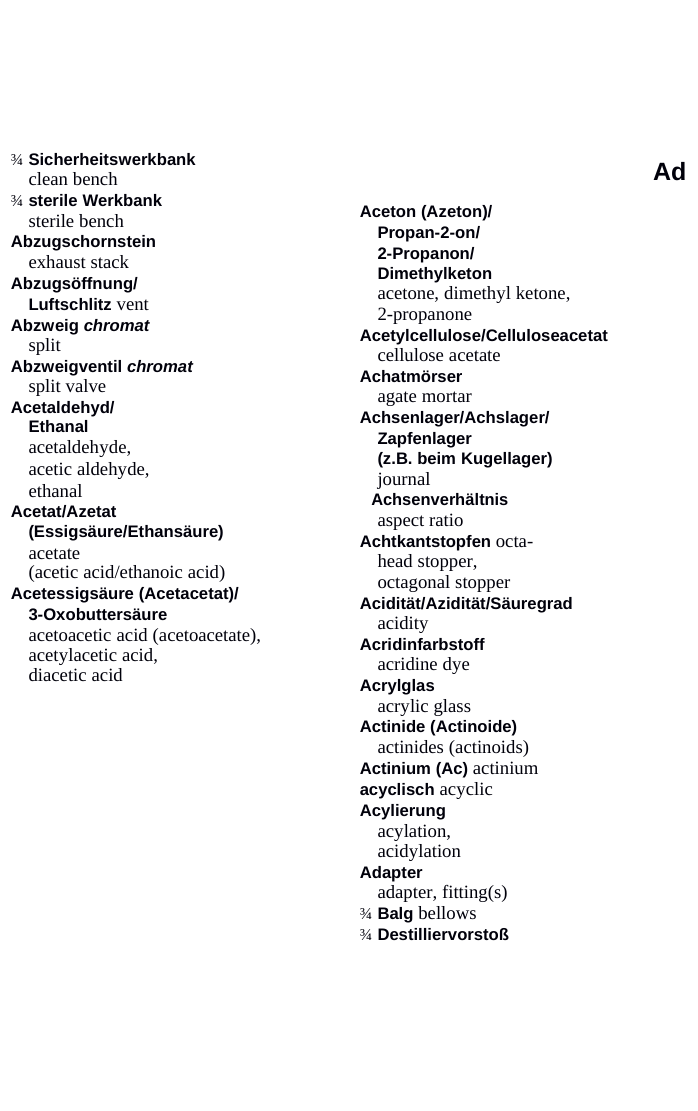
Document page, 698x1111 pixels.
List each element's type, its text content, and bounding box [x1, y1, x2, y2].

text split valve [28, 376, 316, 397]
text (z.B. beim Kugellager) [377, 449, 698, 468]
text aspect ratio [377, 509, 698, 530]
text acrylic glass [377, 695, 698, 716]
text split [28, 335, 316, 356]
text exhaust stack [28, 251, 316, 272]
text (acetic acid/ethanoic acid) [28, 564, 316, 582]
text journal [377, 468, 698, 489]
text sterile bench [28, 210, 316, 231]
text Acrylglas [359, 676, 698, 695]
text Abzugsöffnung/ Luftschlitz vent [11, 273, 161, 315]
text Acridinfarbstoff [359, 635, 698, 654]
text 3-Oxobuttersäure [28, 604, 316, 624]
text Achsenverhältnis [356, 490, 523, 509]
text actinides (actinoids) Actinium (Ac) actinium acyclisch acyclic Acylierung [359, 737, 563, 820]
text ¾ sterile Werkbank [11, 191, 316, 210]
text Ad [359, 157, 686, 186]
text acridine dye [377, 654, 698, 675]
text Achatmörser [359, 367, 698, 386]
text cellulose acetate [377, 345, 698, 366]
text Actinide (Actinoide) [359, 717, 698, 736]
text acetone, dimethyl ketone, [377, 285, 698, 303]
text ¾ Sicherheitswerkbank [11, 150, 316, 169]
text Acetylcellulose/Celluloseacetat [359, 326, 698, 345]
text acidity [377, 613, 698, 634]
text agate mortar [377, 386, 698, 407]
text Achsenlager/Achslager/ Zapfenlager [359, 408, 573, 448]
text ¾ Destilliervorstoß [359, 925, 698, 944]
text Abzweigventil chromat [11, 357, 316, 376]
text diacetic acid [28, 666, 316, 685]
text Aceton (Azeton)/ Propan-2-on/ [359, 202, 516, 242]
text Abzugschornstein [11, 232, 316, 251]
text Acetessigsäure (Acetacetat)/ [11, 584, 316, 603]
text Adapter [359, 863, 698, 882]
text 2-Propanon/ Dimethylketon [377, 243, 517, 283]
text Acetaldehyd/ Ethanal acetaldehyde, acetic aldehyde, ethanal [11, 398, 174, 501]
text clean bench [28, 169, 316, 190]
text Acetat/Azetat (Essigsäure/Ethansäure) acetate [11, 502, 248, 563]
text adapter, fitting(s) [377, 882, 698, 903]
text Acidität/Azidität/Säuregrad [359, 594, 698, 613]
text ¾ Balg bellows [359, 903, 698, 924]
text 2-propanone [377, 303, 698, 324]
text Abzweig chromat [11, 316, 316, 335]
text Achtkantstopfen octa-head stopper, octagonal stopper [359, 530, 541, 593]
text acetoacetic acid (acetoacetate), acetylacetic acid, [28, 624, 287, 666]
text acylation, acidylation [377, 820, 487, 862]
